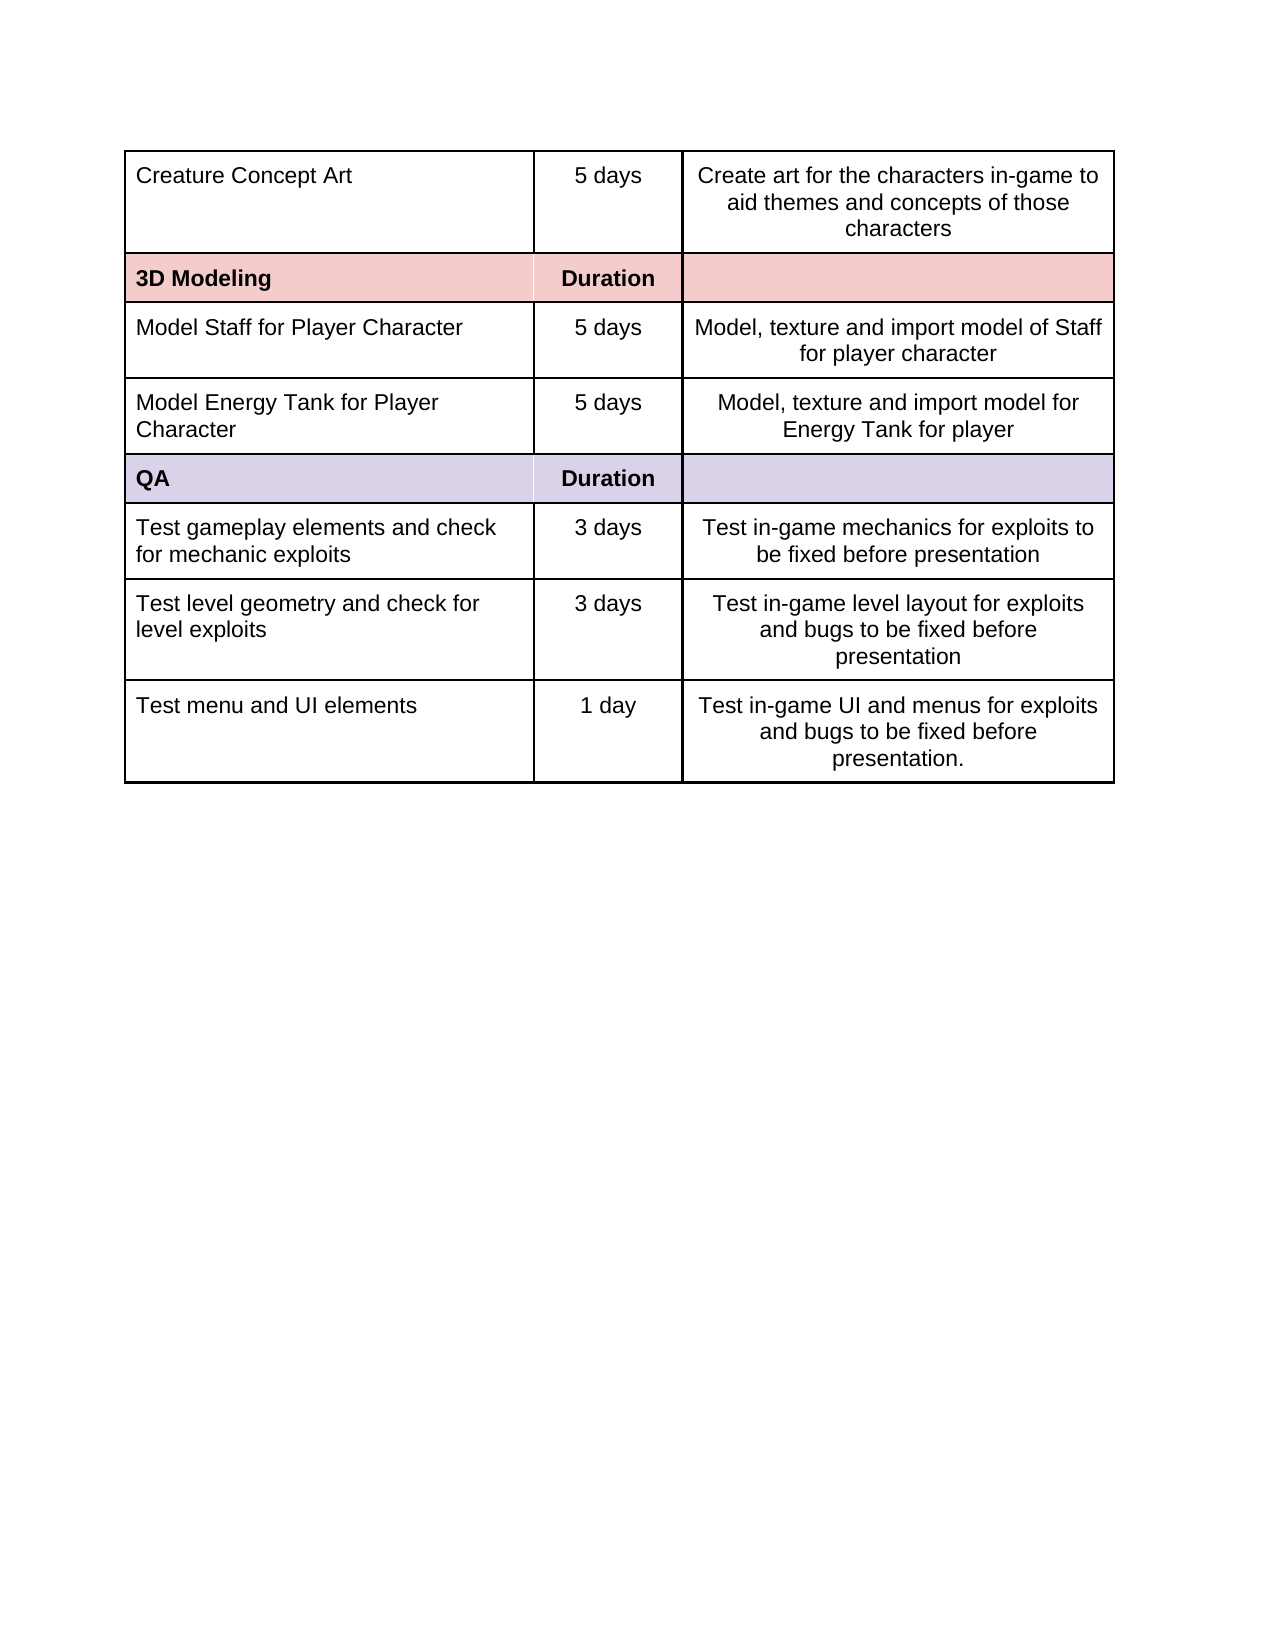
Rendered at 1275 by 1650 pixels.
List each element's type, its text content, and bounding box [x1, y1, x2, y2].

table_cell 5 days [535, 303, 681, 377]
table_cell Test in-game mechanics for exploits to be fixed before presentation [684, 504, 1113, 577]
table_cell Create art for the characters in-game to aid themes and concepts of those characters [684, 152, 1113, 252]
table_cell Test in-game UI and menus for exploits and bugs to be fixed before presentation. [684, 681, 1113, 781]
table_cell Test in-game level layout for exploits and bugs to be fixed before presentation [684, 580, 1113, 679]
table_cell Model Energy Tank for Player Character [126, 379, 533, 452]
table_cell 1 day [535, 681, 681, 781]
table_cell QA [126, 455, 533, 502]
table_cell Duration [534, 254, 681, 301]
table_cell 5 days [535, 152, 681, 252]
table_cell Model Staff for Player Character [126, 303, 533, 377]
table_cell Test menu and UI elements [126, 681, 533, 781]
table_cell [684, 254, 1113, 301]
table_cell Duration [534, 455, 681, 502]
table_cell 3 days [535, 580, 681, 679]
table_cell 5 days [535, 379, 681, 452]
table_cell 3 days [535, 504, 681, 577]
table_cell [684, 455, 1113, 502]
table_cell Test level geometry and check for level exploits [126, 580, 533, 679]
table_cell Model, texture and import model for Energy Tank for player [684, 379, 1113, 452]
table_cell 3D Modeling [126, 254, 533, 301]
table_cell Model, texture and import model of Staff for player character [684, 303, 1113, 377]
table_cell Creature Concept Art [126, 152, 533, 252]
table_cell Test gameplay elements and check for mechanic exploits [126, 504, 533, 577]
